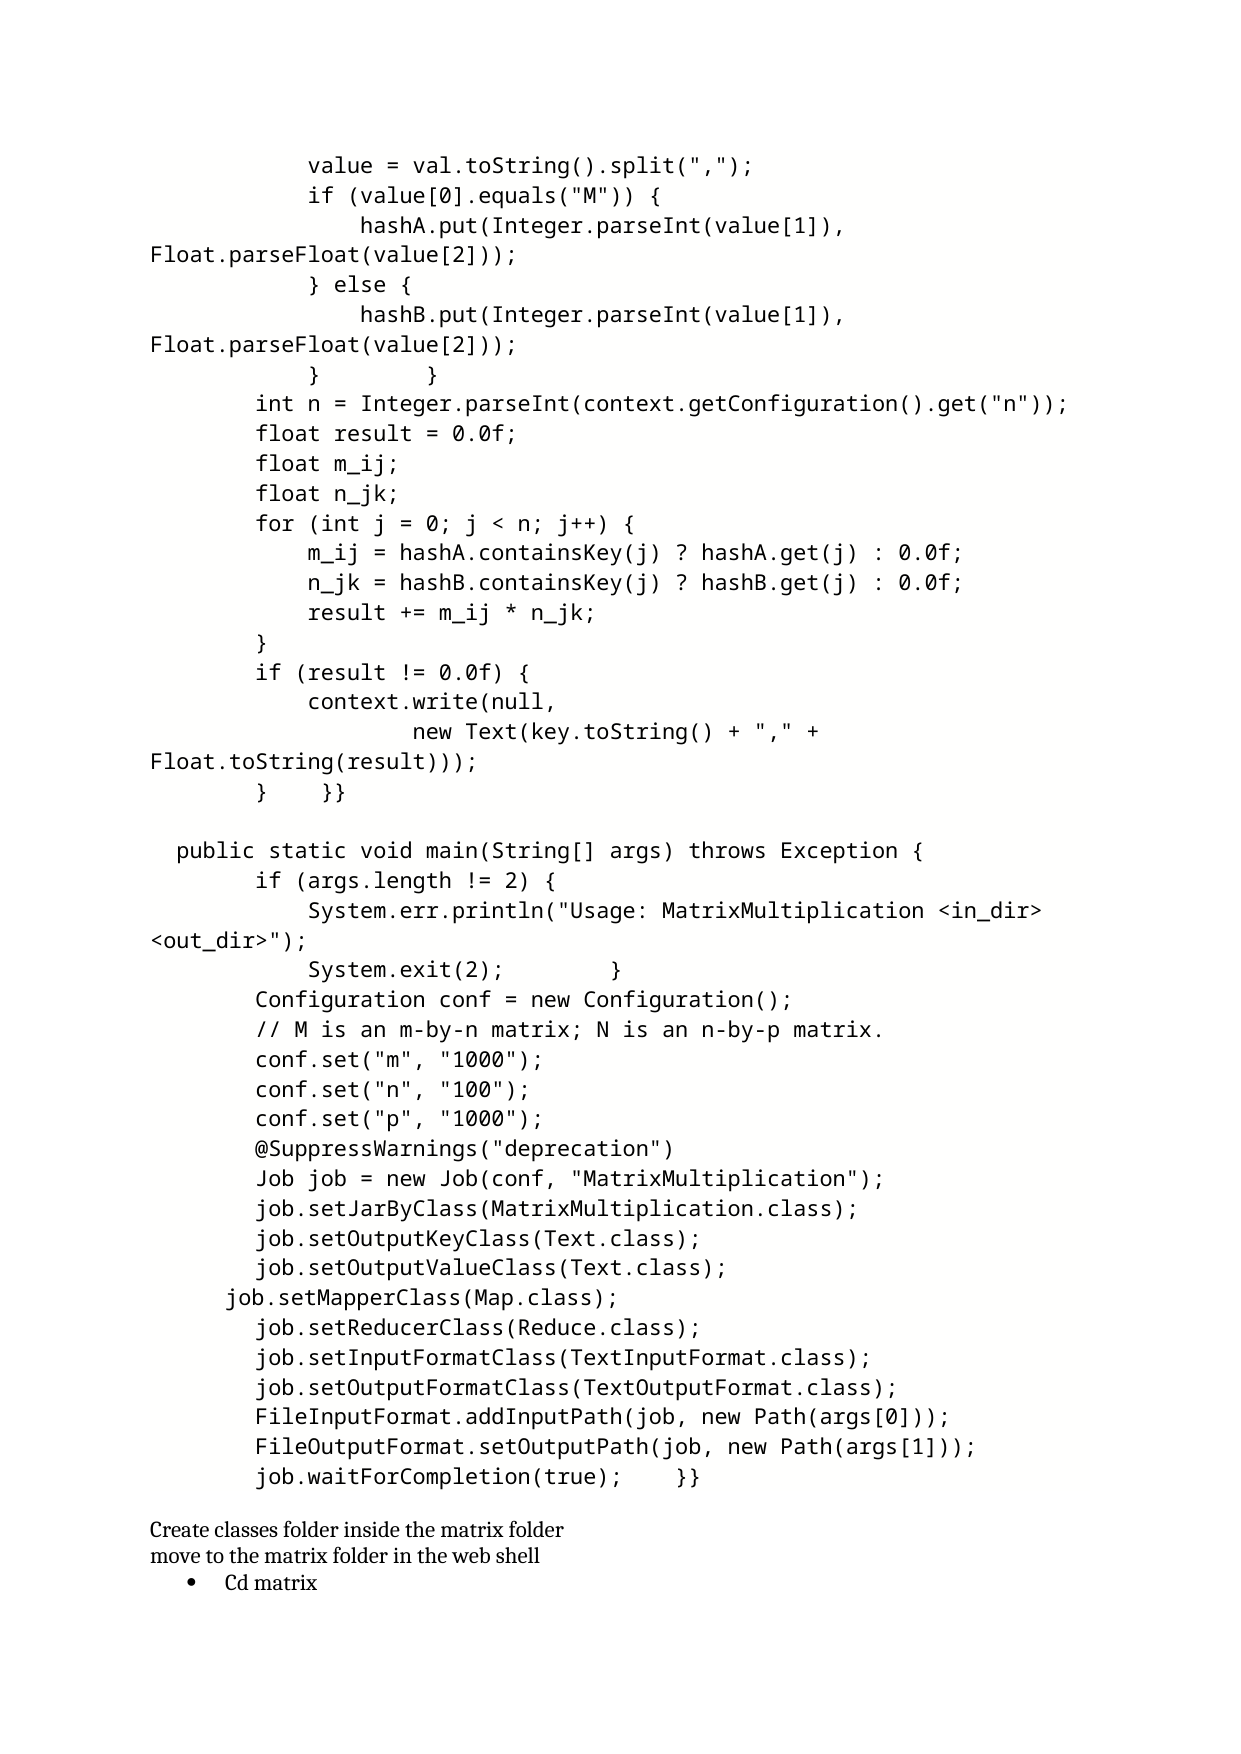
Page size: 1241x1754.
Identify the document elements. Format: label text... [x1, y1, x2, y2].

text public static void main(String[] args) throws Exception { [150, 835, 1090, 865]
text } [150, 627, 1090, 656]
text conf.set("n", "100"); [150, 1073, 1090, 1103]
text if (value[0].equals("M")) { [150, 180, 1090, 209]
text conf.set("p", "1000"); [150, 1103, 1090, 1133]
text job.setInputFormatClass(TextInputFormat.class); [150, 1342, 1090, 1371]
text Create classes folder inside the matrix folder [150, 1517, 1090, 1543]
text context.write(null, [150, 686, 1090, 716]
text conf.set("m", "1000"); [150, 1044, 1090, 1073]
text float m_ij; [150, 448, 1090, 478]
text int n = Integer.parseInt(context.getConfiguration().get("n")); [150, 388, 1090, 418]
text hashA.put(Integer.parseInt(value[1]), Float.parseFloat(value[2])); [150, 209, 1090, 269]
text job.setJarByClass(MatrixMultiplication.class); [150, 1193, 1090, 1222]
text n_jk = hashB.containsKey(j) ? hashB.get(j) : 0.0f; [150, 567, 1090, 597]
text value = val.toString().split(","); [150, 150, 1090, 180]
text job.setMapperClass(Map.class); [150, 1282, 1090, 1312]
text job.setOutputKeyClass(Text.class); [150, 1222, 1090, 1252]
text job.setOutputValueClass(Text.class); [150, 1252, 1090, 1282]
text hashB.put(Integer.parseInt(value[1]), Float.parseFloat(value[2])); [150, 299, 1090, 358]
text } }} [150, 776, 1090, 805]
text } else { [150, 269, 1090, 299]
text float result = 0.0f; [150, 418, 1090, 448]
text m_ij = hashA.containsKey(j) ? hashA.get(j) : 0.0f; [150, 537, 1090, 567]
text Configuration conf = new Configuration(); [150, 984, 1090, 1014]
text System.exit(2); } [150, 954, 1090, 984]
text // M is an m-by-n matrix; N is an n-by-p matrix. [150, 1014, 1090, 1044]
text float n_jk; [150, 478, 1090, 507]
text if (args.length != 2) { [150, 865, 1090, 895]
text if (result != 0.0f) { [150, 656, 1090, 686]
text } } [150, 358, 1090, 388]
list Cd matrix [187, 1570, 1090, 1596]
text job.setReducerClass(Reduce.class); [150, 1312, 1090, 1342]
text job.waitForCompletion(true); }} [150, 1461, 1090, 1491]
text new Text(key.toString() + "," + Float.toString(result))); [150, 716, 1090, 776]
text FileOutputFormat.setOutputPath(job, new Path(args[1])); [150, 1431, 1090, 1461]
text System.err.println("Usage: MatrixMultiplication <in_dir> <out_dir>"); [150, 895, 1090, 954]
text move to the matrix folder in the web shell [150, 1543, 1090, 1570]
text job.setOutputFormatClass(TextOutputFormat.class); [150, 1371, 1090, 1401]
text Job job = new Job(conf, "MatrixMultiplication"); [150, 1163, 1090, 1193]
text FileInputFormat.addInputPath(job, new Path(args[0])); [150, 1401, 1090, 1431]
text for (int j = 0; j < n; j++) { [150, 507, 1090, 537]
text @SuppressWarnings("deprecation") [150, 1133, 1090, 1163]
text result += m_ij * n_jk; [150, 597, 1090, 627]
